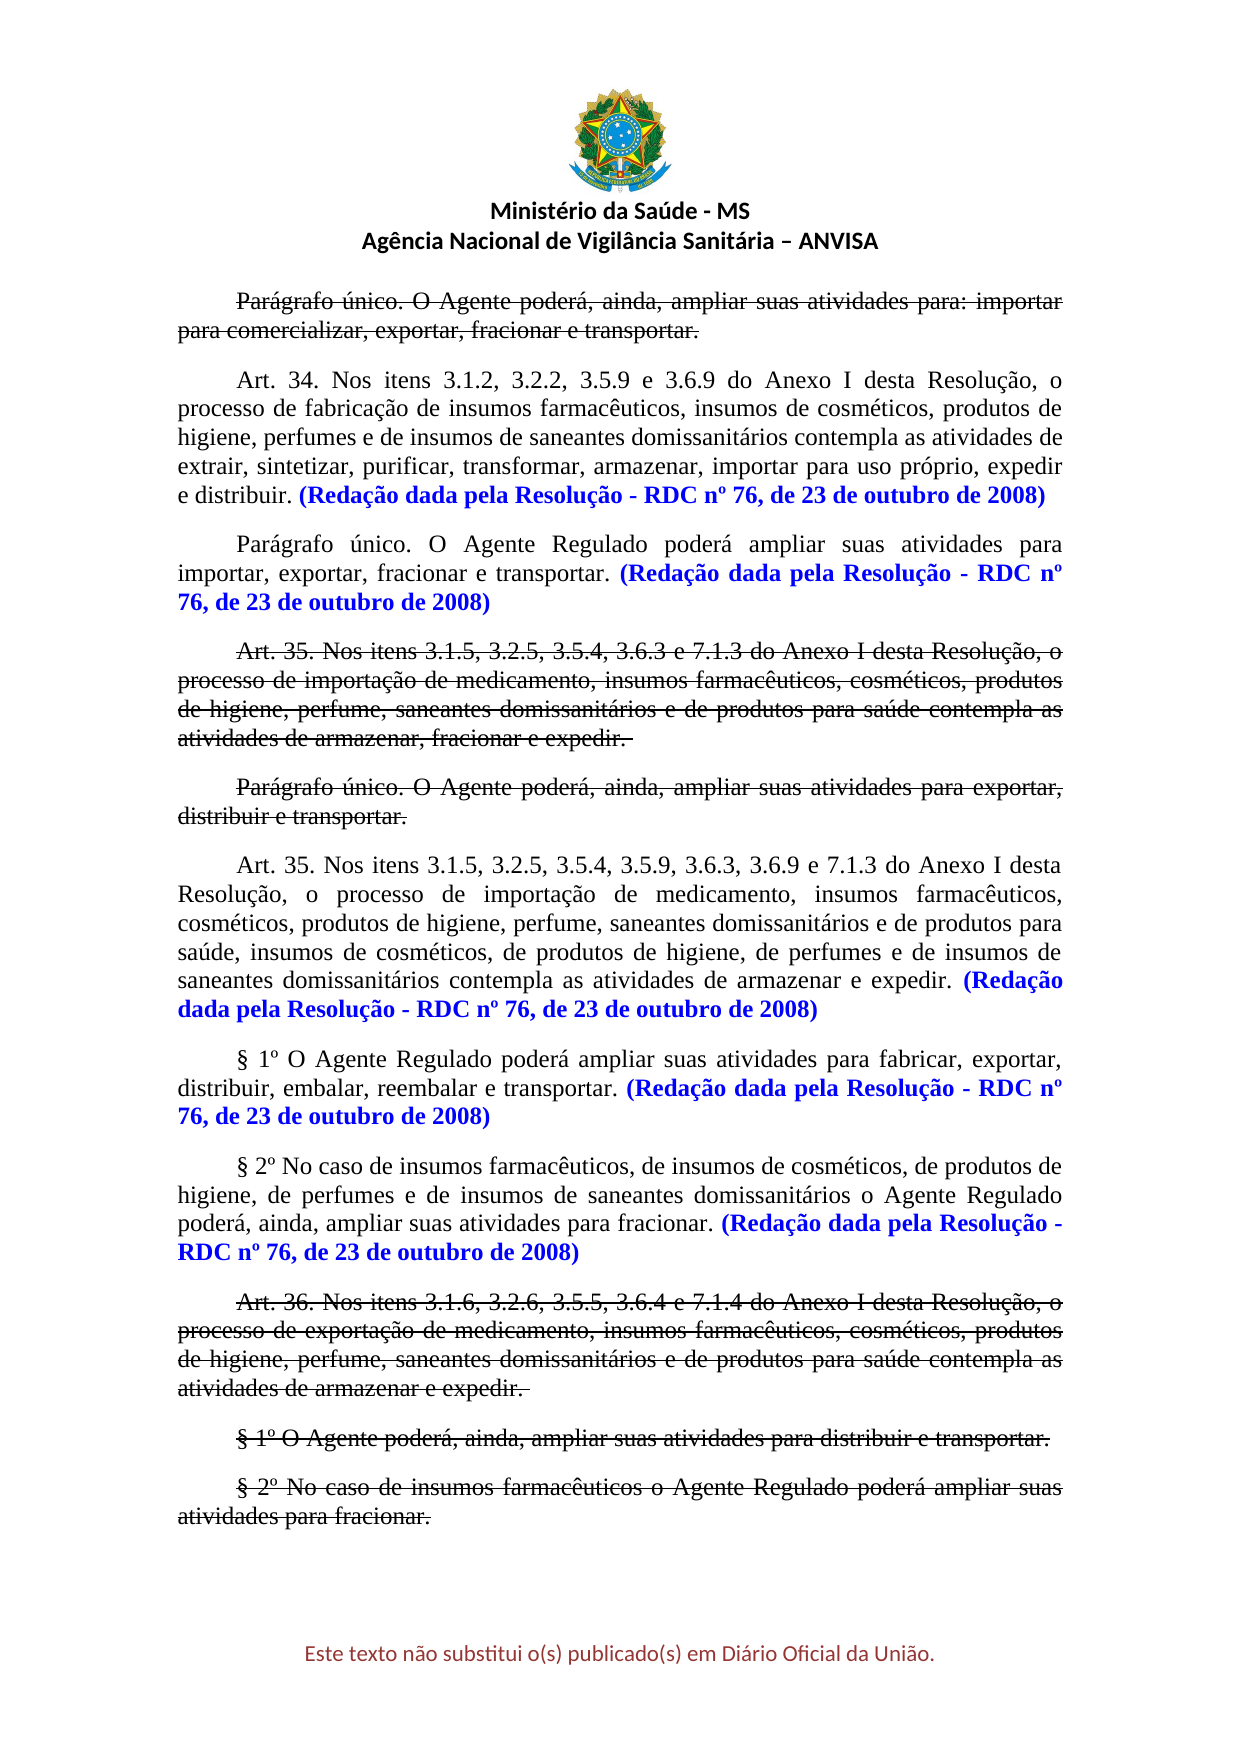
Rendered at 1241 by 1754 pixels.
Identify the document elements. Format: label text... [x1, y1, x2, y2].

text § 2º No caso de insumos farmacêuticos o Agente Regulado poderá ampliar suas atividades para fracionar. [177, 1472, 1063, 1530]
text Art. 35. Nos itens 3.1.5, 3.2.5, 3.5.4, 3.6.3 e 7.1.3 do Anexo I desta Resolução, o processo de importação de medicamento, insumos farmacêuticos, cosméticos, produtos de higiene, perfume, saneantes domissanitários e de produtos para saúde contempla as atividades de armazenar, fracionar e expedir. [177, 710, 1063, 751]
text Art. 35. Nos itens 3.1.5, 3.2.5, 3.5.4, 3.5.9, 3.6.3, 3.6.9 e 7.1.3 do Anexo I desta Resolução, o processo de importação de medicamento, insumos farmacêuticos, cosméticos, produtos de higiene, perfume, saneantes domissanitários e de produtos para saúde, insumos de cosméticos, de produtos de higiene, de perfumes e de insumos de saneantes domissanitários contempla as atividades de armazenar e expedir. (Redação dada pela Resolução - RDC nº 76, de 23 de outubro de 2008) [177, 851, 1063, 1023]
text Art. 34. Nos itens 3.1.2, 3.2.2, 3.5.9 e 3.6.9 do Anexo I desta Resolução, o processo de fabricação de insumos farmacêuticos, insumos de cosméticos, produtos de higiene, perfumes e de insumos de saneantes domissanitários contempla as atividades de extrair, sintetizar, purificar, transformar, armazenar, importar para uso próprio, expedir e distribuir. (Redação dada pela Resolução - RDC nº 76, de 23 de outubro de 2008) [177, 365, 1063, 508]
text Art. 35. Nos itens 3.1.5, 3.2.5, 3.5.4, 3.6.3 e 7.1.3 do Anexo I desta Resolução, o processo de importação de medicamento, insumos farmacêuticos, cosméticos, produtos de higiene, perfume, saneantes domissanitários e de produtos para saúde contempla as atividades de armazenar, fracionar e expedir. [177, 682, 1063, 709]
text Art. 36. Nos itens 3.1.6, 3.2.6, 3.5.5, 3.6.4 e 7.1.4 do Anexo I desta Resolução, o processo de exportação de medicamento, insumos farmacêuticos, cosméticos, produtos de higiene, perfume, saneantes domissanitários e de produtos para saúde contempla as atividades de armazenar e expedir. [177, 1361, 1063, 1402]
text Art. 35. Nos itens 3.1.5, 3.2.5, 3.5.4, 3.6.3 e 7.1.3 do Anexo I desta Resolução, o processo de importação de medicamento, insumos farmacêuticos, cosméticos, produtos de higiene, perfume, saneantes domissanitários e de produtos para saúde contempla as atividades de armazenar, fracionar e expedir. [177, 636, 1063, 681]
text Parágrafo único. O Agente Regulado poderá ampliar suas atividades para importar, exportar, fracionar e transportar. (Redação dada pela Resolução - RDC nº 76, de 23 de outubro de 2008) [177, 529, 1063, 616]
text § 2º No caso de insumos farmacêuticos, de insumos de cosméticos, de produtos de higiene, de perfumes e de insumos de saneantes domissanitários o Agente Regulado poderá, ainda, ampliar suas atividades para fracionar. (Redação dada pela Resolução - RDC nº 76, de 23 de outubro de 2008) [177, 1151, 1063, 1266]
text § 1º O Agente Regulado poderá ampliar suas atividades para fabricar, exportar, distribuir, embalar, reembalar e transportar. (Redação dada pela Resolução - RDC nº 76, de 23 de outubro de 2008) [177, 1044, 1063, 1130]
text § 1º O Agente poderá, ainda, ampliar suas atividades para distribuir e transportar. [177, 1423, 1063, 1451]
text Parágrafo único. O Agente poderá, ainda, ampliar suas atividades para exportar, distribuir e transportar. [177, 772, 1063, 830]
text Art. 36. Nos itens 3.1.6, 3.2.6, 3.5.5, 3.6.4 e 7.1.4 do Anexo I desta Resolução, o processo de exportação de medicamento, insumos farmacêuticos, cosméticos, produtos de higiene, perfume, saneantes domissanitários e de produtos para saúde contempla as atividades de armazenar e expedir. [177, 1287, 1063, 1331]
picture [565, 87, 675, 195]
text Art. 36. Nos itens 3.1.6, 3.2.6, 3.5.5, 3.6.4 e 7.1.4 do Anexo I desta Resolução, o processo de exportação de medicamento, insumos farmacêuticos, cosméticos, produtos de higiene, perfume, saneantes domissanitários e de produtos para saúde contempla as atividades de armazenar e expedir. [177, 1332, 1063, 1360]
text Parágrafo único. O Agente poderá, ainda, ampliar suas atividades para: importar para comercializar, exportar, fracionar e transportar. [177, 286, 1063, 344]
